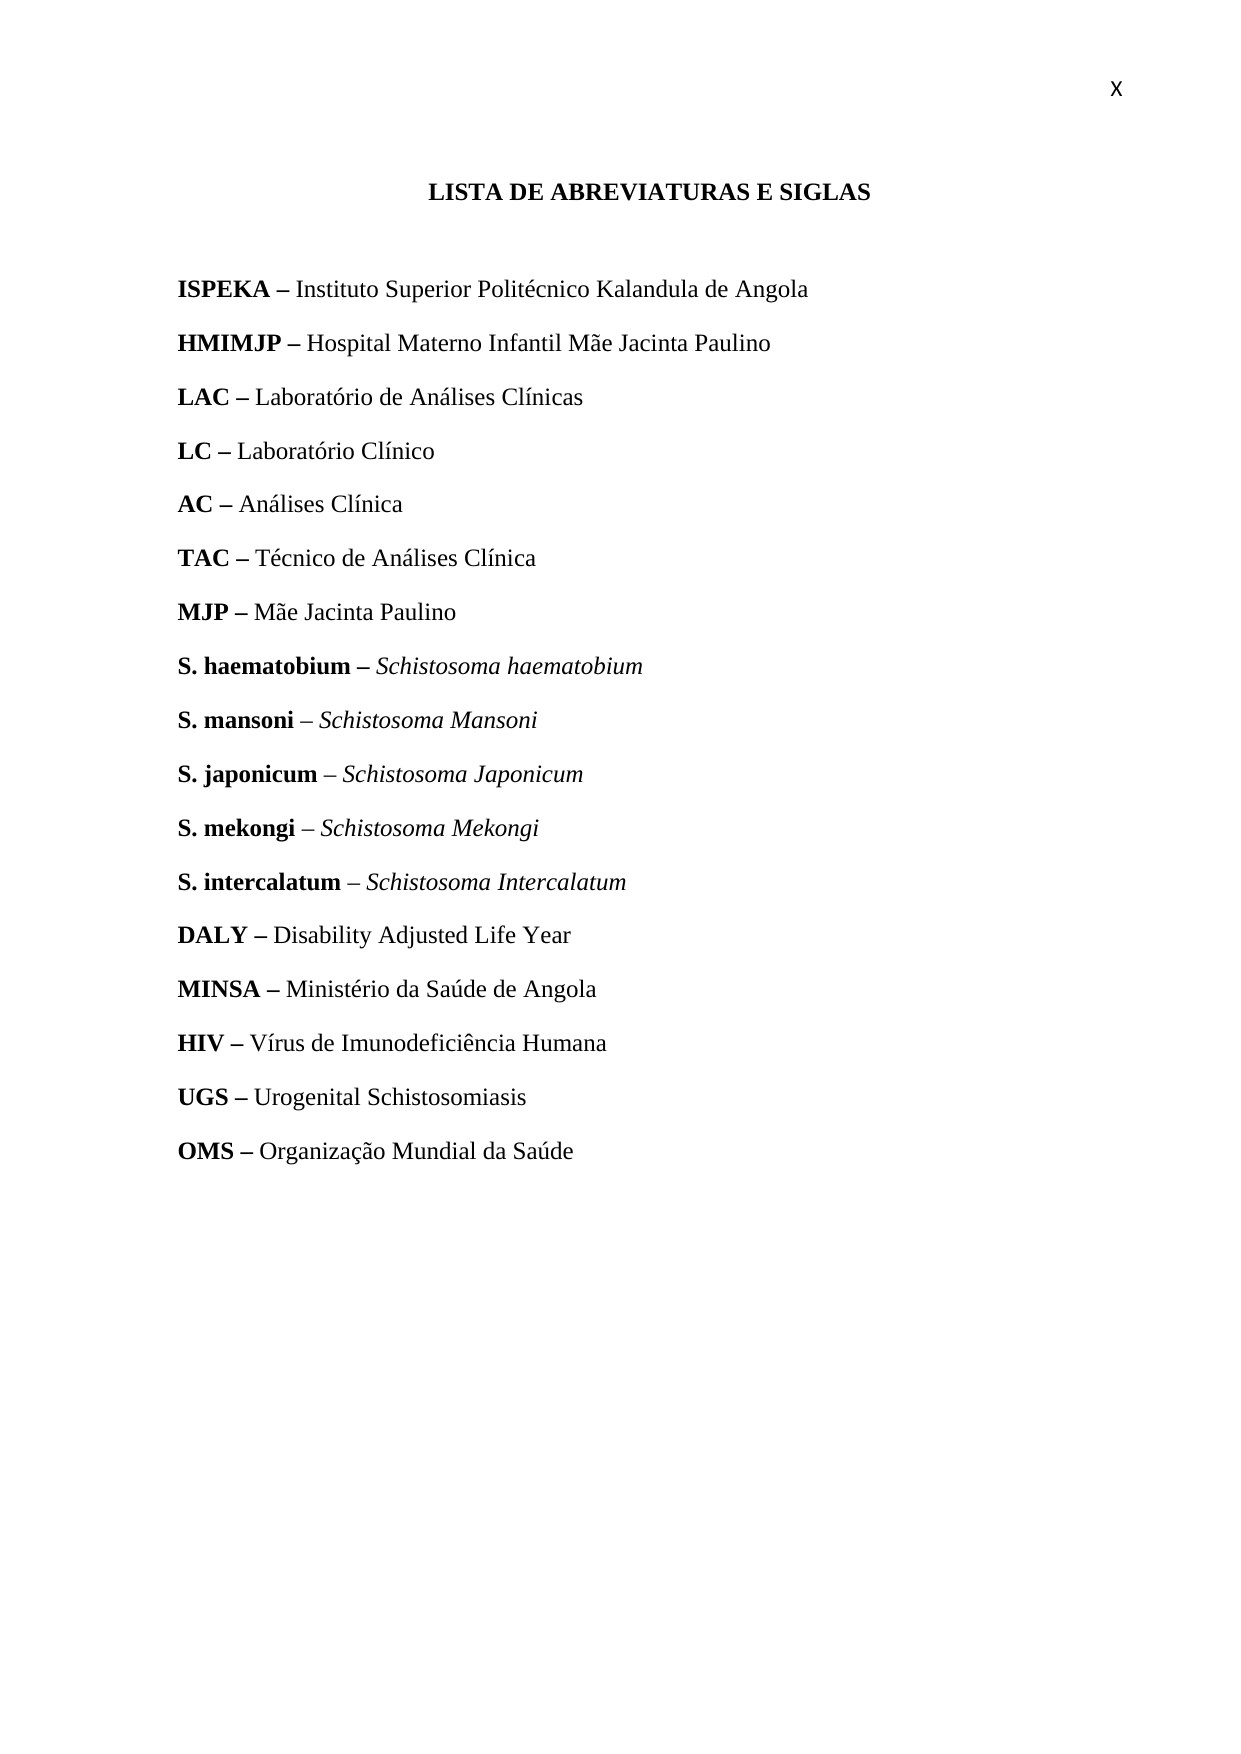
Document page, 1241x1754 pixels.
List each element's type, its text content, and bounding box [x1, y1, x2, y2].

text HMIMJP – Hospital Materno Infantil Mãe Jacinta Paulino [177, 328, 1122, 357]
text OMS – Organização Mundial da Saúde [177, 1136, 1122, 1164]
text HIV – Vírus de Imunodeficiência Humana [177, 1028, 1122, 1057]
text S. mekongi – Schistosoma Mekongi [177, 813, 1122, 841]
text MINSA – Ministério da Saúde de Angola [177, 974, 1122, 1003]
text S. intercalatum – Schistosoma Intercalatum [177, 867, 1122, 895]
text LC – Laboratório Clínico [177, 436, 1122, 464]
text LAC – Laboratório de Análises Clínicas [177, 382, 1122, 411]
text S. mansoni – Schistosoma Mansoni [177, 705, 1122, 734]
text MJP – Mãe Jacinta Paulino [177, 597, 1122, 626]
text TAC – Técnico de Análises Clínica [177, 543, 1122, 572]
subtitle LISTA DE ABREVIATURAS E SIGLAS [177, 177, 1122, 206]
text DALY – Disability Adjusted Life Year [177, 920, 1122, 949]
text S. haematobium – Schistosoma haematobium [177, 651, 1122, 680]
text ISPEKA – Instituto Superior Politécnico Kalandula de Angola [177, 274, 1122, 303]
text UGS – Urogenital Schistosomiasis [177, 1082, 1122, 1111]
text S. japonicum – Schistosoma Japonicum [177, 759, 1122, 788]
text AC – Análises Clínica [177, 489, 1122, 518]
